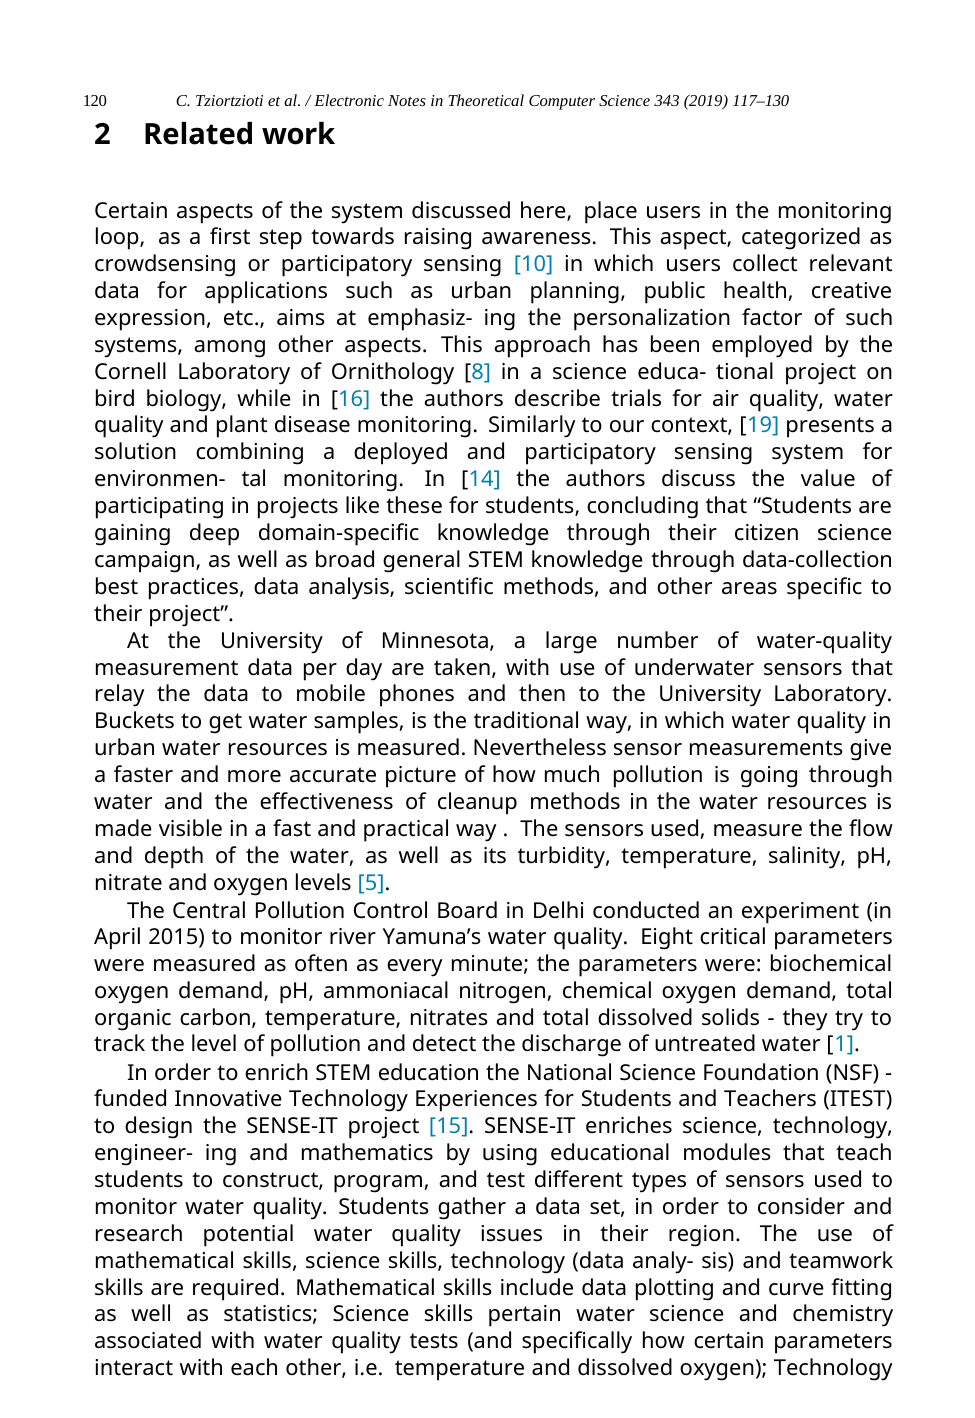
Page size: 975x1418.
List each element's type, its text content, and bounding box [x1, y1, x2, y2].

text At the University of Minnesota, a large number of water-quality measurement data per day are taken, with use of underwater sensors that relay the data to mobile phones and then to the University Laboratory. Buckets to get water samples, is the traditional way, in which water quality in urban water resources is measured. Nevertheless sensor measurements give a faster and more accurate picture of how much pollution is going through water and the effectiveness of cleanup methods in the water resources is made visible in a fast and practical way . The sensors used, measure the flow and depth of the water, as well as its turbidity, temperature, salinity, pH, nitrate and oxygen levels [5]. [94, 628, 893, 896]
text Certain aspects of the system discussed here, place users in the monitoring loop, as a first step towards raising awareness. This aspect, categorized as crowdsensing or participatory sensing [10] in which users collect relevant data for applications such as urban planning, public health, creative expression, etc., aims at emphasiz- ing the personalization factor of such systems, among other aspects. This approach has been employed by the Cornell Laboratory of Ornithology [8] in a science educa- tional project on bird biology, while in [16] the authors describe trials for air quality, water quality and plant disease monitoring. Similarly to our context, [19] presents a solution combining a deployed and participatory sensing system for environmen- tal monitoring. In [14] the authors discuss the value of participating in projects like these for students, concluding that “Students are gaining deep domain-specific knowledge through their citizen science campaign, as well as broad general STEM knowledge through data-collection best practices, data analysis, scientific methods, and other areas specific to their project”. [94, 197, 893, 627]
text The Central Pollution Control Board in Delhi conducted an experiment (in April 2015) to monitor river Yamuna’s water quality. Eight critical parameters were measured as often as every minute; the parameters were: biochemical oxygen demand, pH, ammoniacal nitrogen, chemical oxygen demand, total organic carbon, temperature, nitrates and total dissolved solids - they try to track the level of pollution and detect the discharge of untreated water [1]. [94, 897, 893, 1058]
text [94, 1059, 893, 1382]
subtitle Related work [94, 113, 904, 153]
